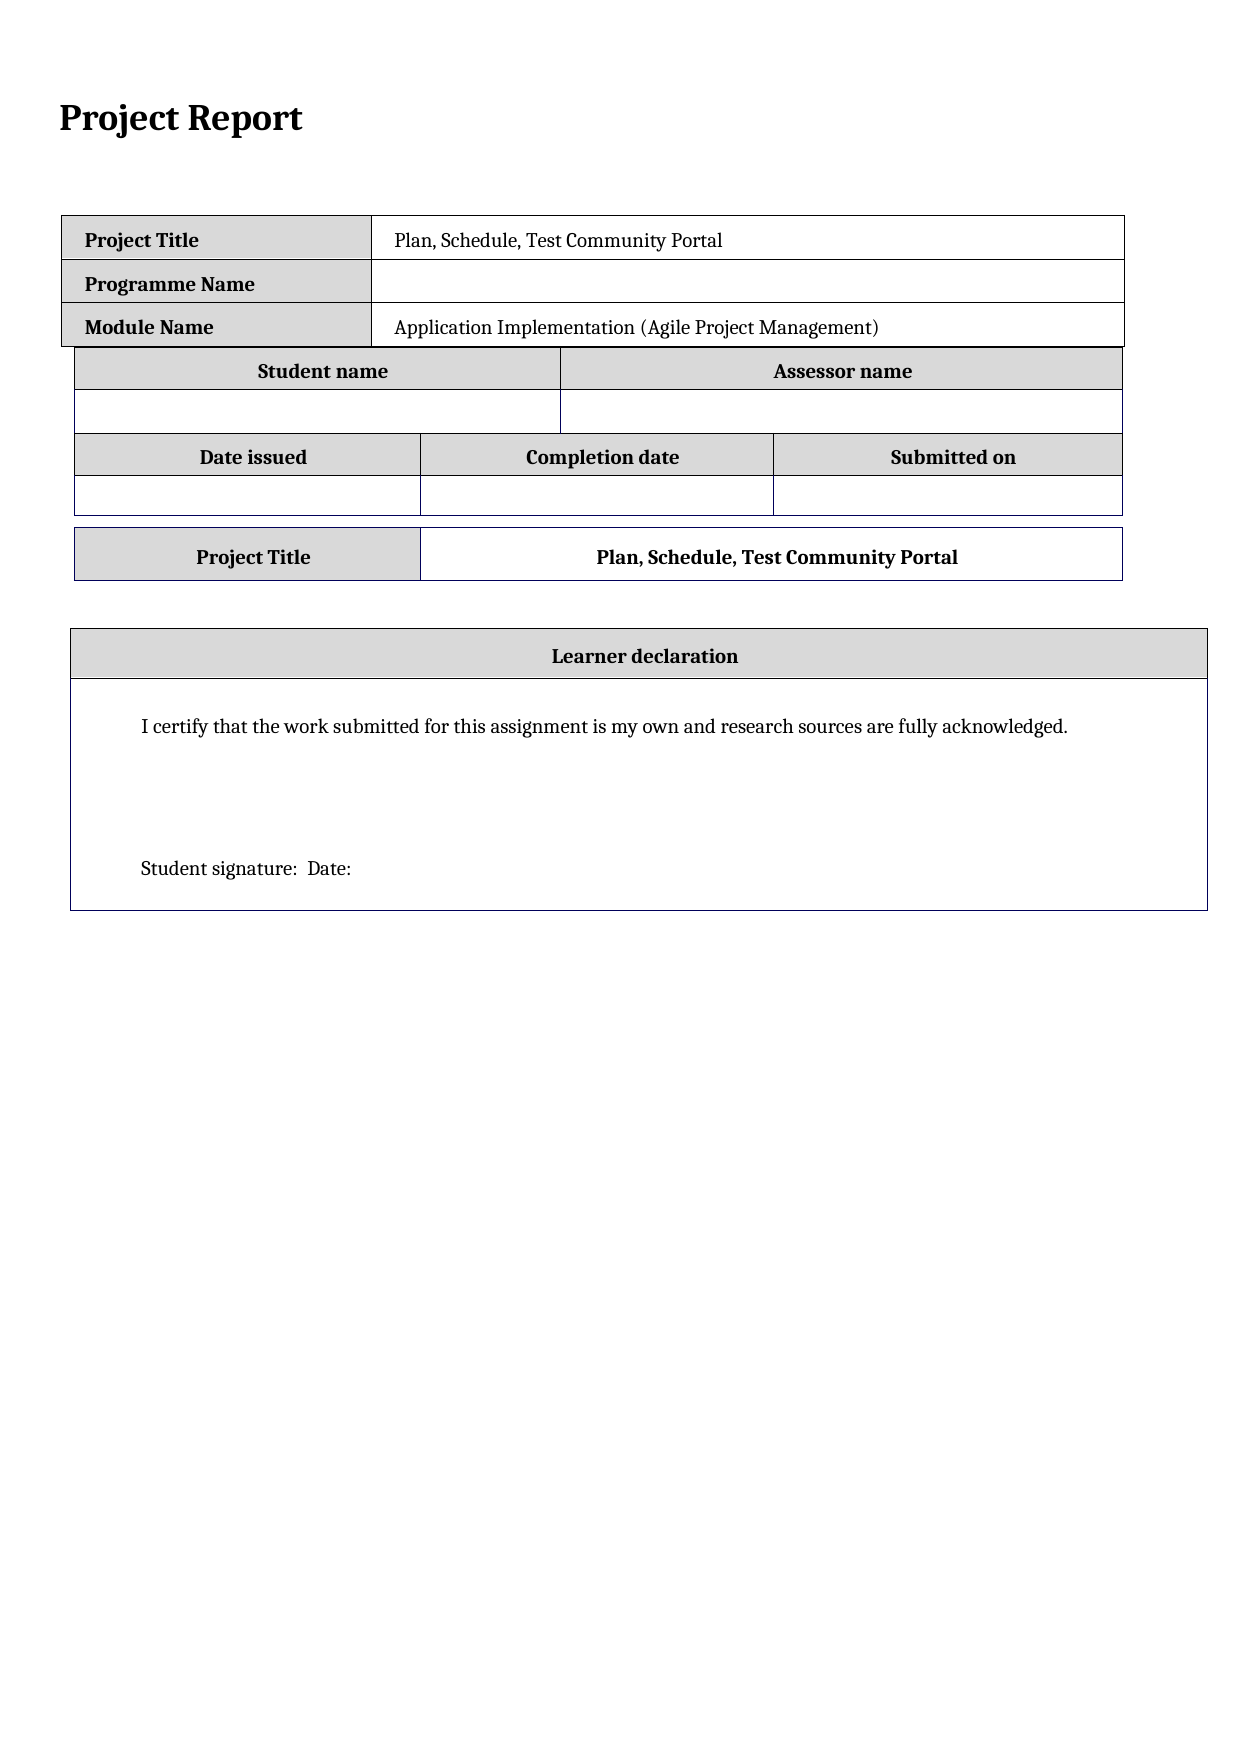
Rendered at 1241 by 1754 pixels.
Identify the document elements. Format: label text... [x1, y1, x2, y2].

table_header Learner declaration [71, 629, 1207, 677]
table_cell Application Implementation (Agile Project Management) [372, 303, 1124, 346]
table_cell [75, 476, 420, 515]
table_header Plan, Schedule, Test Community Portal [372, 216, 1124, 258]
table_cell Programme Name [62, 260, 371, 302]
table_cell Project Title [75, 528, 420, 580]
table_cell Module Name [62, 303, 371, 346]
table_cell Completion date [421, 434, 773, 475]
table_cell [421, 476, 773, 515]
table_cell Submitted on [774, 434, 1122, 475]
table_cell [74, 516, 560, 527]
table_header Project Title [62, 216, 371, 258]
table_cell [560, 516, 1122, 527]
table_cell [372, 260, 1124, 302]
table_cell Plan, Schedule, Test Community Portal [421, 528, 1122, 580]
table_cell [75, 390, 560, 433]
table_header Assessor name [561, 348, 1122, 389]
table_cell I certify that the work submitted for this assignment is my own and research sources are fully acknowledged. Student signature: Date: [71, 679, 1207, 910]
table_cell [774, 476, 1122, 515]
table_cell [561, 390, 1122, 433]
table_cell Date issued [75, 434, 420, 475]
table_header Student name [75, 348, 560, 389]
text Project Report [59, 97, 1181, 140]
